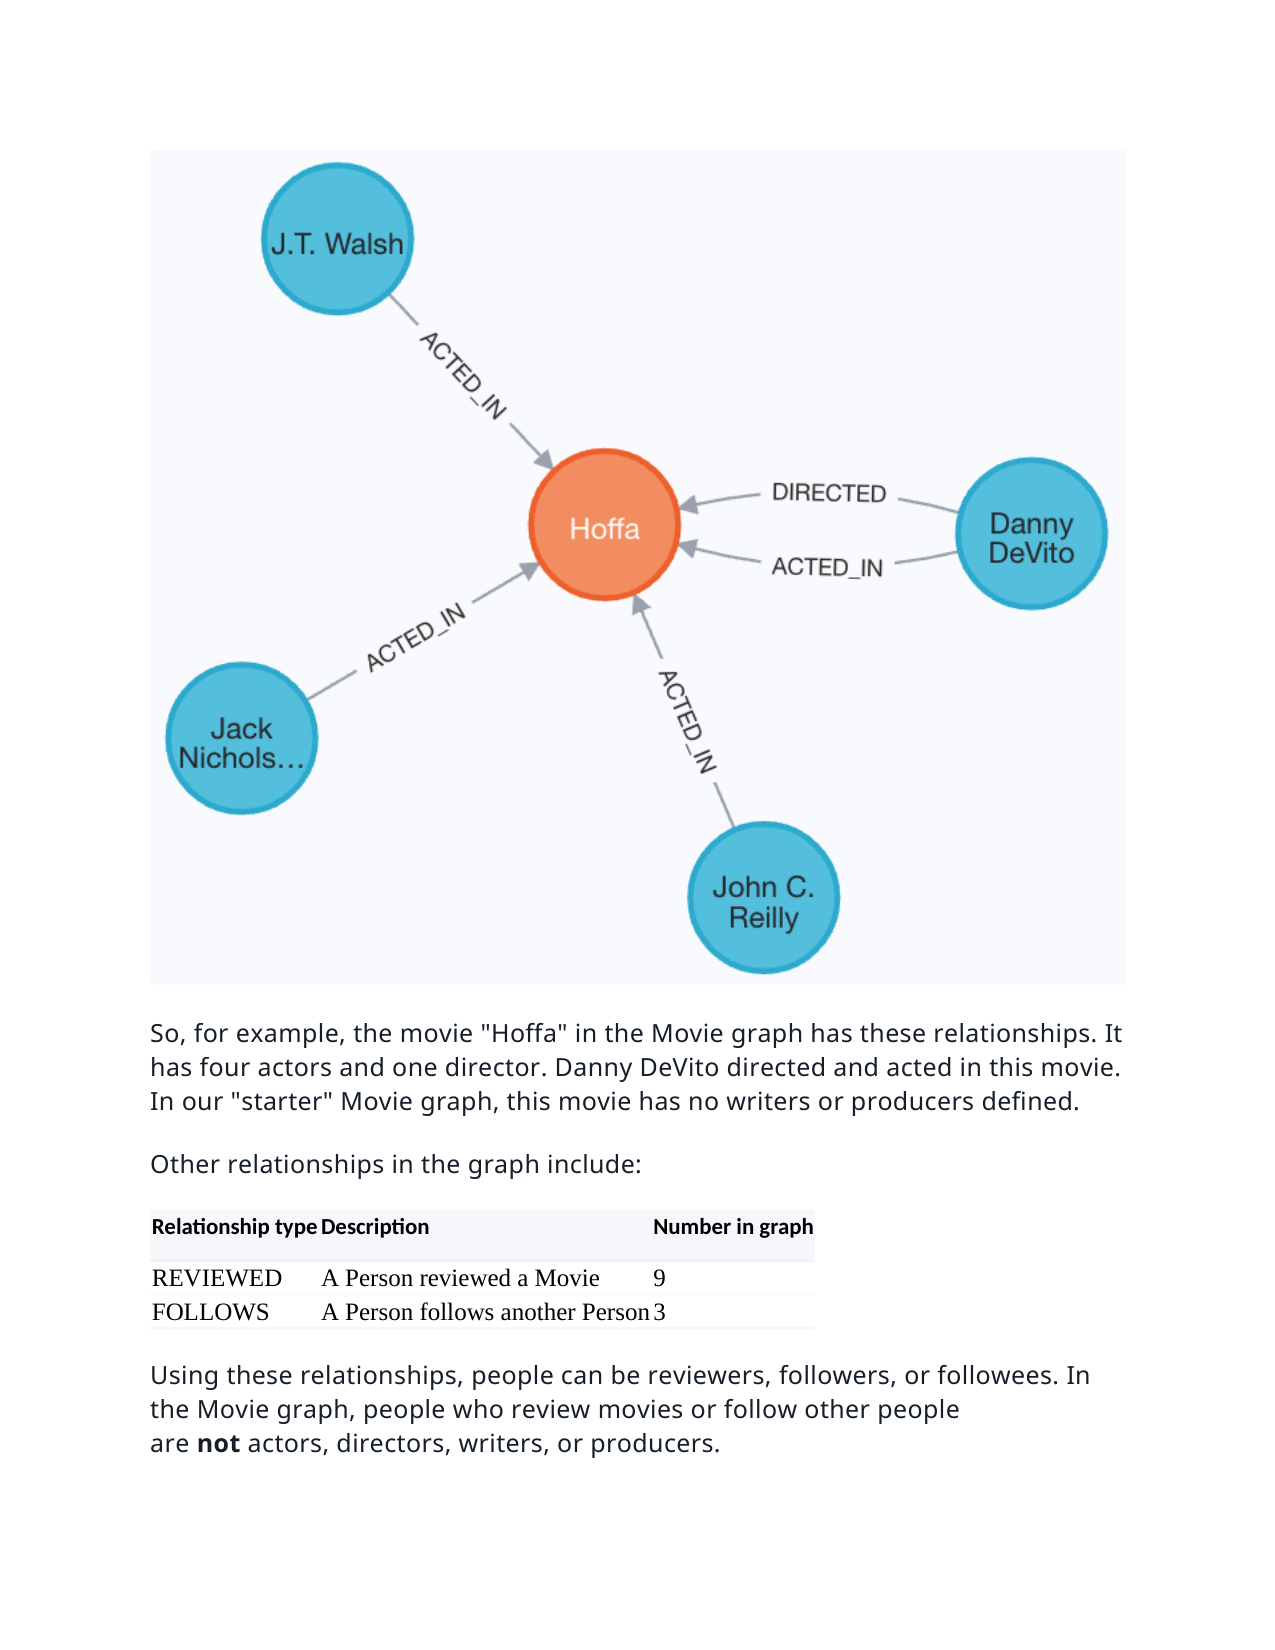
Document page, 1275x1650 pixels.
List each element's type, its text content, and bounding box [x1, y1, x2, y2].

table_cell 9 [652, 1262, 815, 1294]
table_cell 3 [652, 1295, 815, 1327]
table_header Number in graph [652, 1210, 815, 1260]
text Using these relationships, people can be reviewers, followers, or followees. In the Movie graph, people who review movies or follow other people are not actors, directors, writers, or producers. [150, 1358, 1125, 1460]
table_header Relationship type [150, 1210, 319, 1260]
table_cell A Person reviewed a Movie [319, 1262, 652, 1294]
table_cell A Person follows another Person [319, 1295, 652, 1327]
picture [150, 150, 1125, 985]
table_cell REVIEWED [150, 1262, 319, 1294]
text So, for example, the movie "Hoffa" in the Movie graph has these relationships. It has four actors and one director. Danny DeVito directed and acted in this movie. In our "starter" Movie graph, this movie has no writers or producers defined. [150, 1016, 1125, 1118]
table_cell FOLLOWS [150, 1295, 319, 1327]
text Other relationships in the graph include: [150, 1147, 1125, 1181]
table_header Description [319, 1210, 652, 1260]
